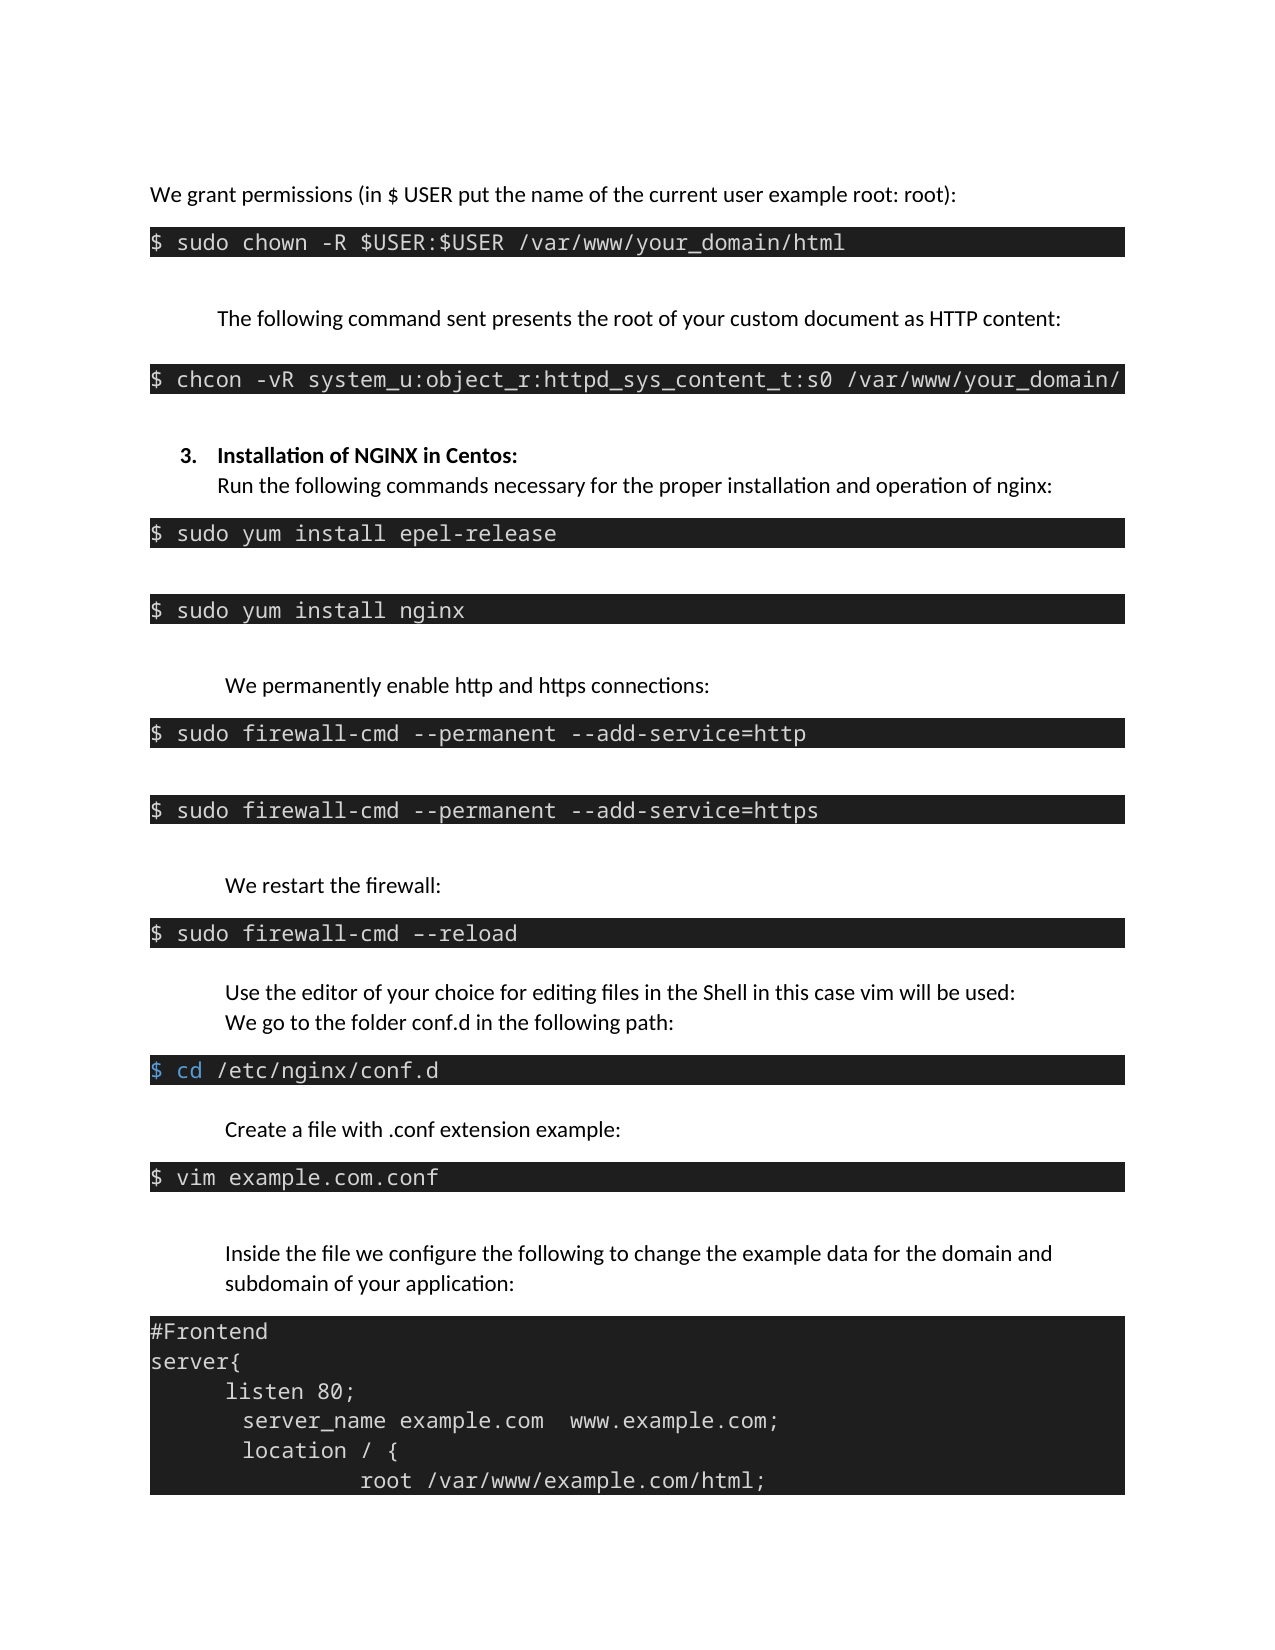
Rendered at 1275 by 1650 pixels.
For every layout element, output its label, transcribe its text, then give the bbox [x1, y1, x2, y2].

text $ sudo firewall-cmd --permanent --add-service=https [150, 795, 1125, 824]
list Use the editor of your choice for editing files in the Shell in this case vim will be used: [225, 978, 1125, 1006]
text $ vim example.com.conf [150, 1162, 1125, 1192]
text $ sudo firewall-cmd --permanent --add-service=http [150, 718, 1125, 748]
text root /var/www/example.com/html; [150, 1465, 1125, 1495]
text $ sudo yum install epel-release [150, 518, 1125, 548]
text $ cd /etc/nginx/conf.d [150, 1055, 1125, 1085]
text server{ [150, 1346, 1125, 1376]
text location / { [150, 1435, 1125, 1465]
text $ sudo firewall-cmd –-reload [150, 918, 1125, 948]
text The following command sent presents the root of your custom document as HTTP content: [217, 304, 1125, 332]
text server_name example.com www.example.com; [150, 1405, 1125, 1435]
text We permanently enable http and https connections: [225, 671, 1125, 699]
text #Frontend [150, 1316, 1125, 1346]
text We restart the firewall: [225, 871, 1125, 899]
list Installation of NGINX in Centos: Run the following commands necessary for the proper installation and operation of nginx: [179, 441, 1125, 499]
text Create a file with .conf extension example: [225, 1085, 1125, 1143]
text $ sudo yum install nginx [150, 594, 1125, 624]
text We grant permissions (in $ USER put the name of the current user example root: root): [150, 150, 1125, 208]
text $ sudo chown -R $USER:$USER /var/www/your_domain/html [150, 227, 1125, 257]
list We go to the folder conf.d in the following path: [225, 1008, 1125, 1037]
text listen 80; [150, 1376, 1125, 1405]
text Inside the file we configure the following to change the example data for the domain and subdomain of your application: [225, 1239, 1125, 1297]
text $ chcon -vR system_u:object_r:httpd_sys_content_t:s0 /var/www/your_domain/ [150, 364, 1125, 394]
